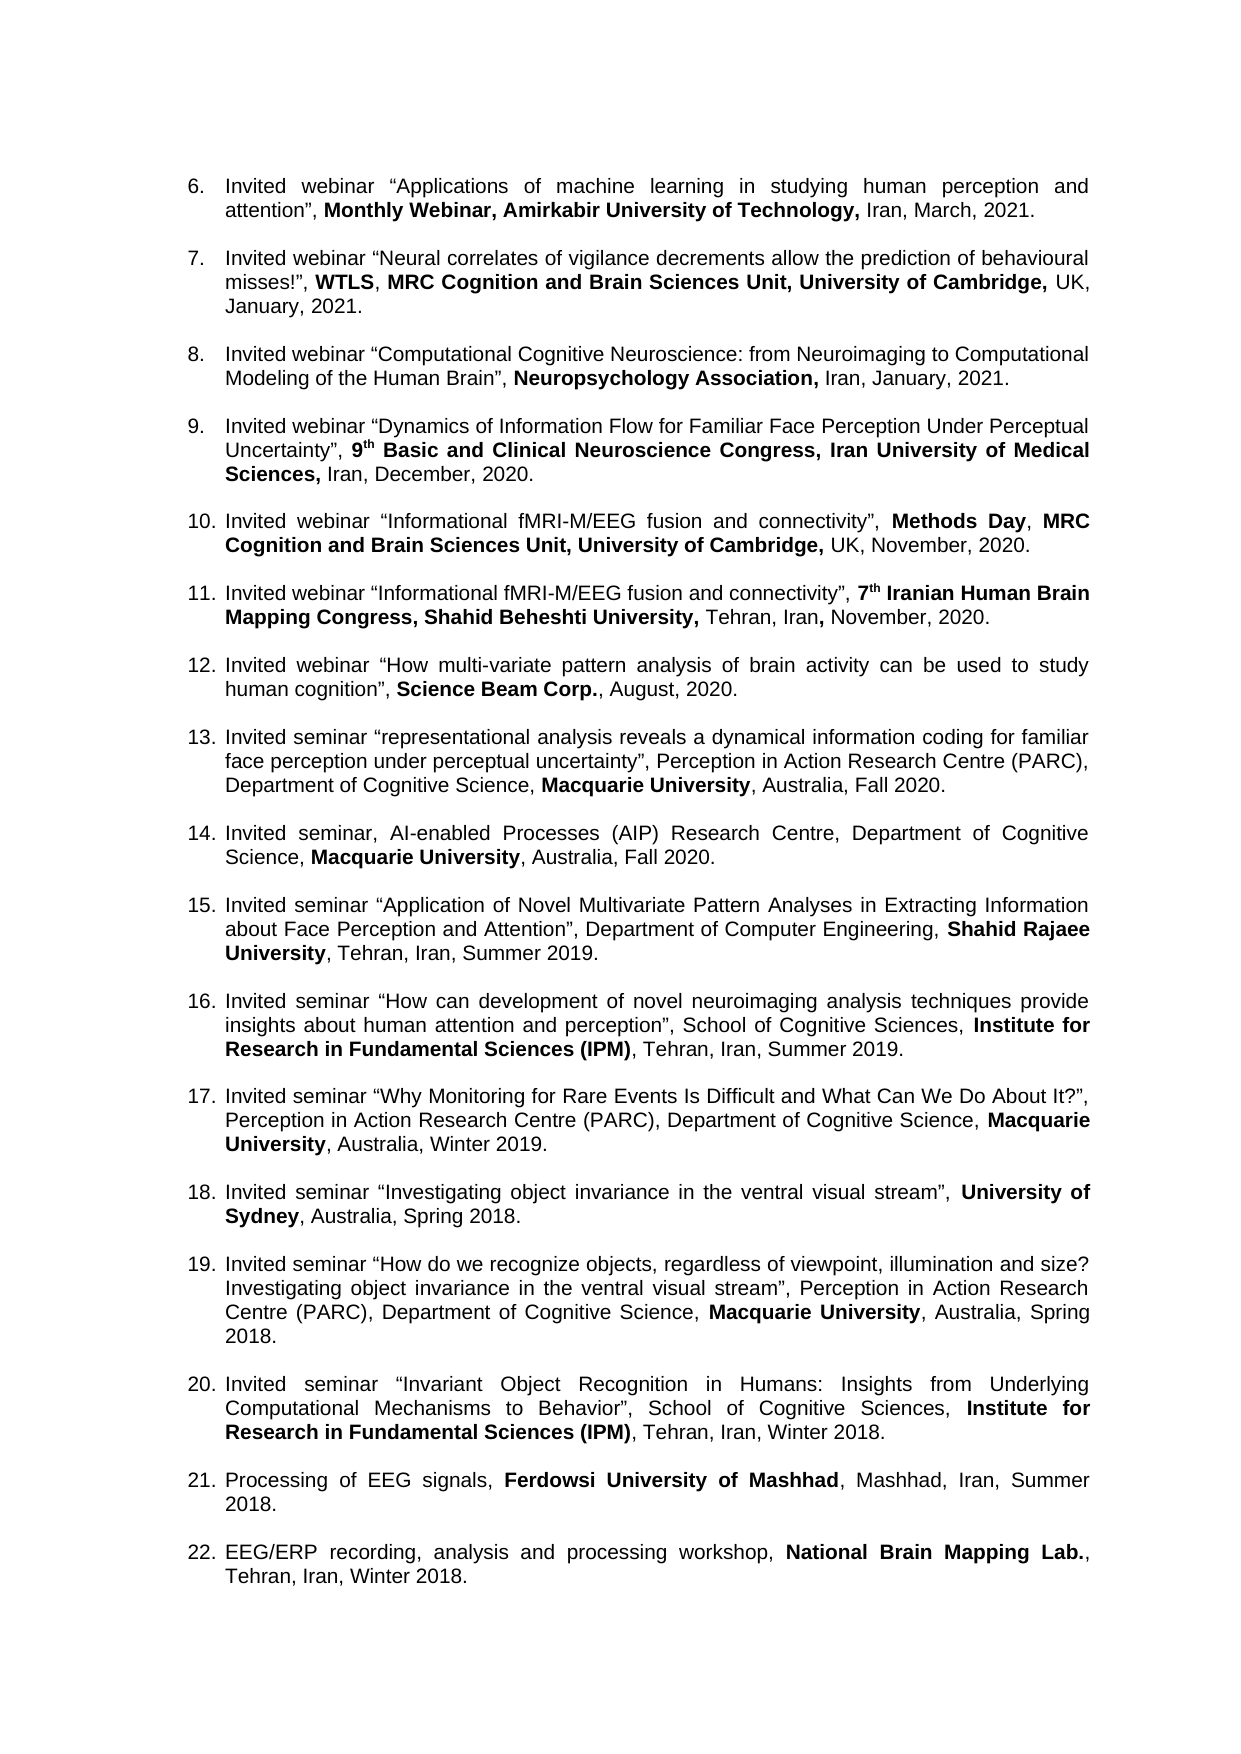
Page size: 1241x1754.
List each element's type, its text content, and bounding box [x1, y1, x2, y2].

list Invited webinar “Informational fMRI-M/EEG fusion and connectivity”, 7th Iranian Human Brain Mapping Congress, Shahid Beheshti University, Tehran, Iran, November, 2020. [187, 581, 1090, 629]
list Invited seminar “Why Monitoring for Rare Events Is Difficult and What Can We Do About It?”, Perception in Action Research Centre (PARC), Department of Cognitive Science, Macquarie University, Australia, Winter 2019. [187, 1084, 1090, 1156]
list Invited seminar “Invariant Object Recognition in Humans: Insights from Underlying Computational Mechanisms to Behavior”, School of Cognitive Sciences, Institute for Research in Fundamental Sciences (IPM), Tehran, Iran, Winter 2018. [187, 1372, 1090, 1444]
list Invited webinar “How multi-variate pattern analysis of brain activity can be used to study human cognition”, Science Beam Corp., August, 2020. [187, 653, 1090, 701]
list Invited webinar “Neural correlates of vigilance decrements allow the prediction of behavioural misses!”, WTLS, MRC Cognition and Brain Sciences Unit, University of Cambridge, UK, January, 2021. [187, 246, 1090, 318]
list Invited seminar “Application of Novel Multivariate Pattern Analyses in Extracting Information about Face Perception and Attention”, Department of Computer Engineering, Shahid Rajaee University, Tehran, Iran, Summer 2019. [187, 893, 1090, 964]
list Invited webinar “Computational Cognitive Neuroscience: from Neuroimaging to Computational Modeling of the Human Brain”, Neuropsychology Association, Iran, January, 2021. [187, 342, 1090, 389]
list Invited seminar, AI-enabled Processes (AIP) Research Centre, Department of Cognitive Science, Macquarie University, Australia, Fall 2020. [187, 821, 1090, 869]
list Invited seminar “representational analysis reveals a dynamical information coding for familiar face perception under perceptual uncertainty”, Perception in Action Research Centre (PARC), Department of Cognitive Science, Macquarie University, Australia, Fall 2020. [187, 725, 1090, 797]
list Invited seminar “Investigating object invariance in the ventral visual stream”, University of Sydney, Australia, Spring 2018. [187, 1180, 1090, 1228]
list EEG/ERP recording, analysis and processing workshop, National Brain Mapping Lab., Tehran, Iran, Winter 2018. [187, 1539, 1090, 1587]
list Invited webinar “Informational fMRI-M/EEG fusion and connectivity”, Methods Day, MRC Cognition and Brain Sciences Unit, University of Cambridge, UK, November, 2020. [187, 509, 1090, 557]
list Invited seminar “How can development of novel neuroimaging analysis techniques provide insights about human attention and perception”, School of Cognitive Sciences, Institute for Research in Fundamental Sciences (IPM), Tehran, Iran, Summer 2019. [187, 988, 1090, 1060]
list Processing of EEG signals, Ferdowsi University of Mashhad, Mashhad, Iran, Summer 2018. [187, 1468, 1090, 1516]
list Invited webinar “Dynamics of Information Flow for Familiar Face Perception Under Perceptual Uncertainty”, 9th Basic and Clinical Neuroscience Congress, Iran University of Medical Sciences, Iran, December, 2020. [187, 413, 1090, 485]
list Invited seminar “How do we recognize objects, regardless of viewpoint, illumination and size? Investigating object invariance in the ventral visual stream”, Perception in Action Research Centre (PARC), Department of Cognitive Science, Macquarie University, Australia, Spring 2018. [187, 1252, 1090, 1348]
list Invited webinar “Applications of machine learning in studying human perception and attention”, Monthly Webinar, Amirkabir University of Technology, Iran, March, 2021. [187, 174, 1090, 222]
